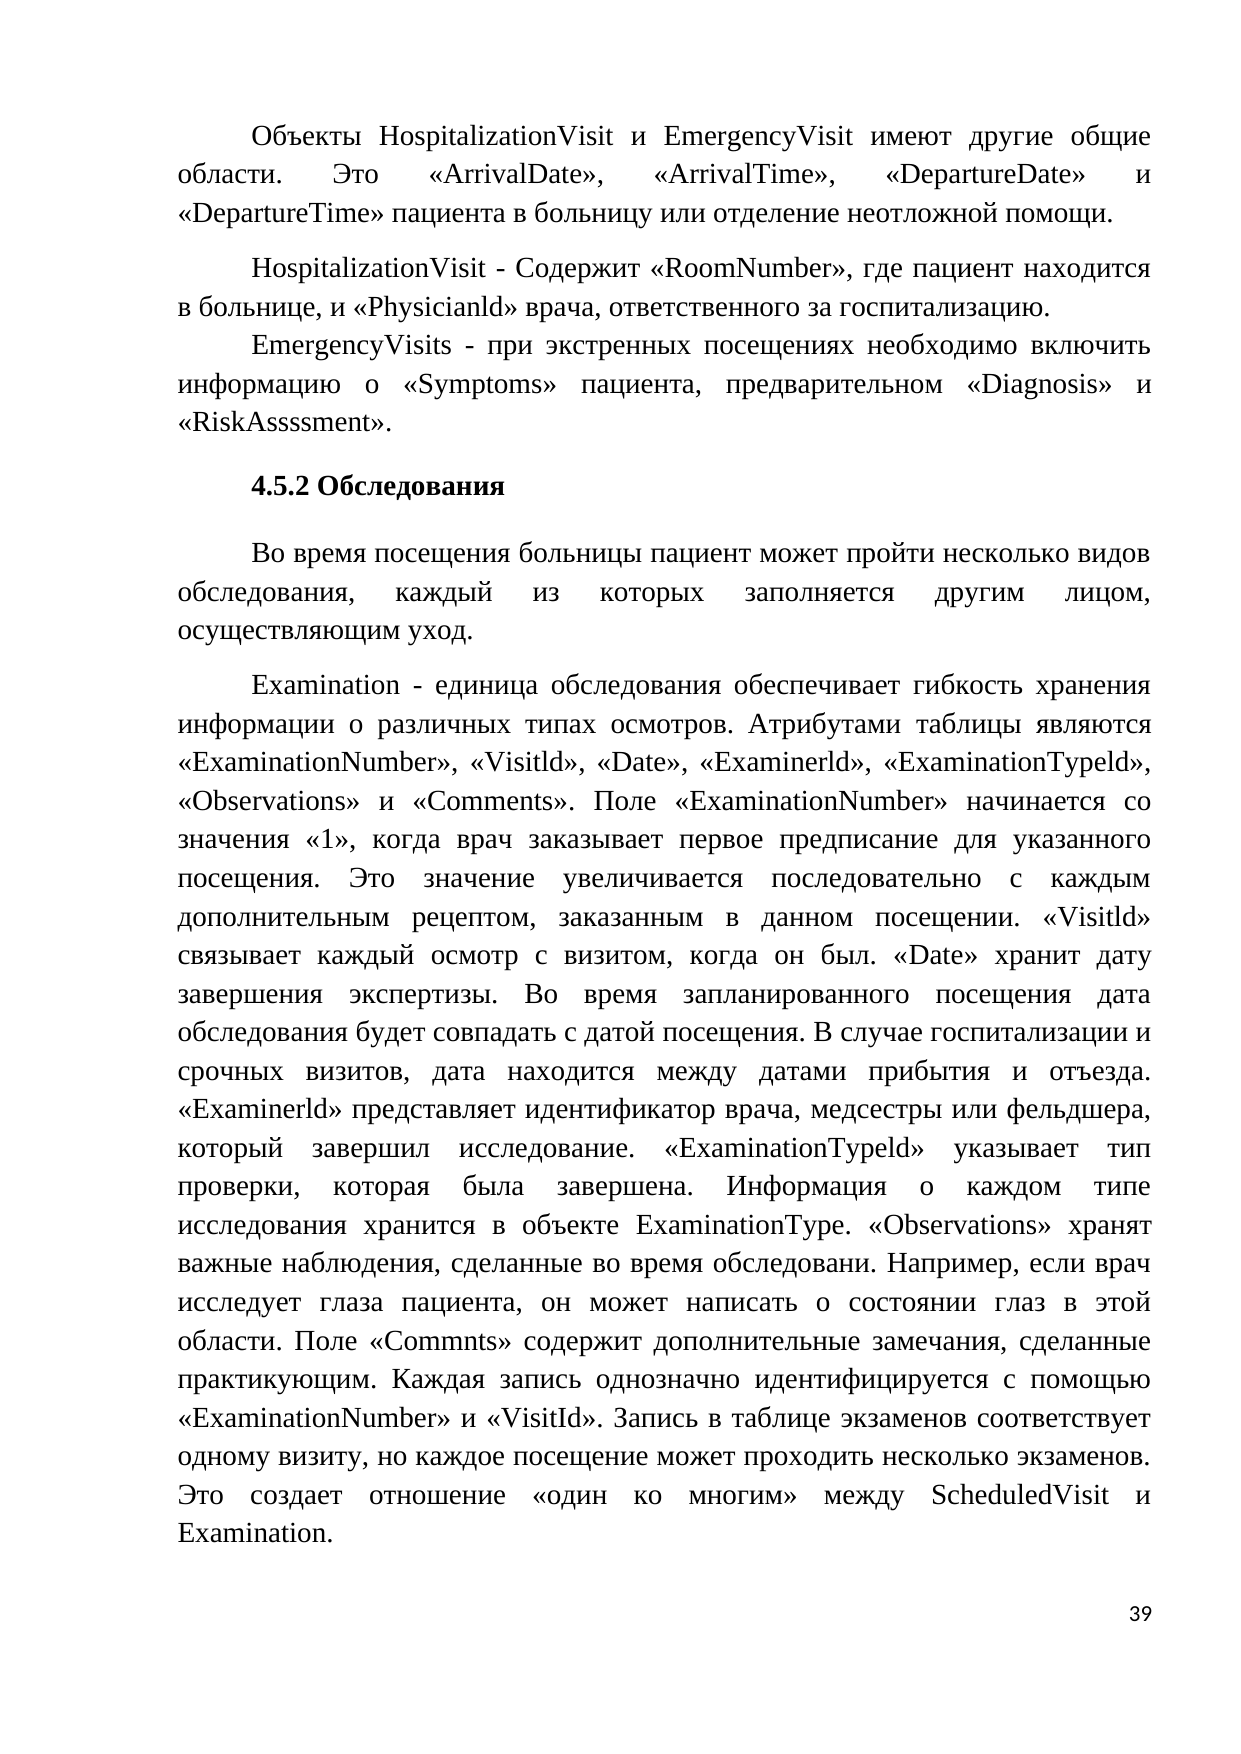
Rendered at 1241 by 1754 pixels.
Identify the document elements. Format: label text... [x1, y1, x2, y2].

text EmergencyVisits - при экстренных посещениях необходимо включить информацию о «Symptoms» пациента, предварительном «Diagnosis» и «RiskAssssment». [177, 327, 1152, 438]
text Во время посещения больницы пациент может пройти несколько видов обследования, каждый из которых заполняется другим лицом, осуществляющим уход. [177, 535, 1152, 646]
text Examination - единица обследования обеспечивает гибкость хранения информации о различных типах осмотров. Атрибутами таблицы являются «ExaminationNumber», «Visitld», «Date», «Examinerld», «ExaminationTypeld», «Observations» и «Comments». Поле «ExaminationNumber» начинается со значения «1», когда врач заказывает первое предписание для указанного посещения. Это значение увеличивается последовательно с каждым дополнительным рецептом, заказанным в данном посещении. «Visitld» связывает каждый осмотр с визитом, когда он был. «Date» хранит дату завершения экспертизы. Во время запланированного посещения дата обследования будет совпадать с датой посещения. В случае госпитализации и срочных визитов, дата находится между датами прибытия и отъезда. «Examinerld» представляет идентификатор врача, медсестры или фельдшера, который завершил исследование. «ExaminationTypeld» указывает тип проверки, которая была завершена. Информация о каждом типе исследования хранится в объекте ExaminationType. «Observations» хранят важные наблюдения, сделанные во время обследовани. Например, если врач исследует глаза пациента, он может написать о состоянии глаз в этой области. Поле «Commnts» содержит дополнительные замечания, сделанные практикующим. Каждая запись однозначно идентифицируется с помощью «ExaminationNumber» и «VisitId». Запись в таблице экзаменов соответствует одному визиту, но каждое посещение может проходить несколько экзаменов. Это создает отношение «один ко многим» между ScheduledVisit и Examination. [177, 667, 1152, 1549]
subtitle 4.5.2 Обследования [251, 468, 1152, 502]
text HospitalizationVisit - Содержит «RoomNumber», где пациент находится в больнице, и «Physicianld» врача, ответственного за госпитализацию. [177, 250, 1152, 322]
text Объекты HospitalizationVisit и EmergencyVisit имеют другие общие области. Это «ArrivalDate», «ArrivalTime», «DepartureDate» и «DepartureTime» пациента в больницу или отделение неотложной помощи. [177, 118, 1152, 229]
